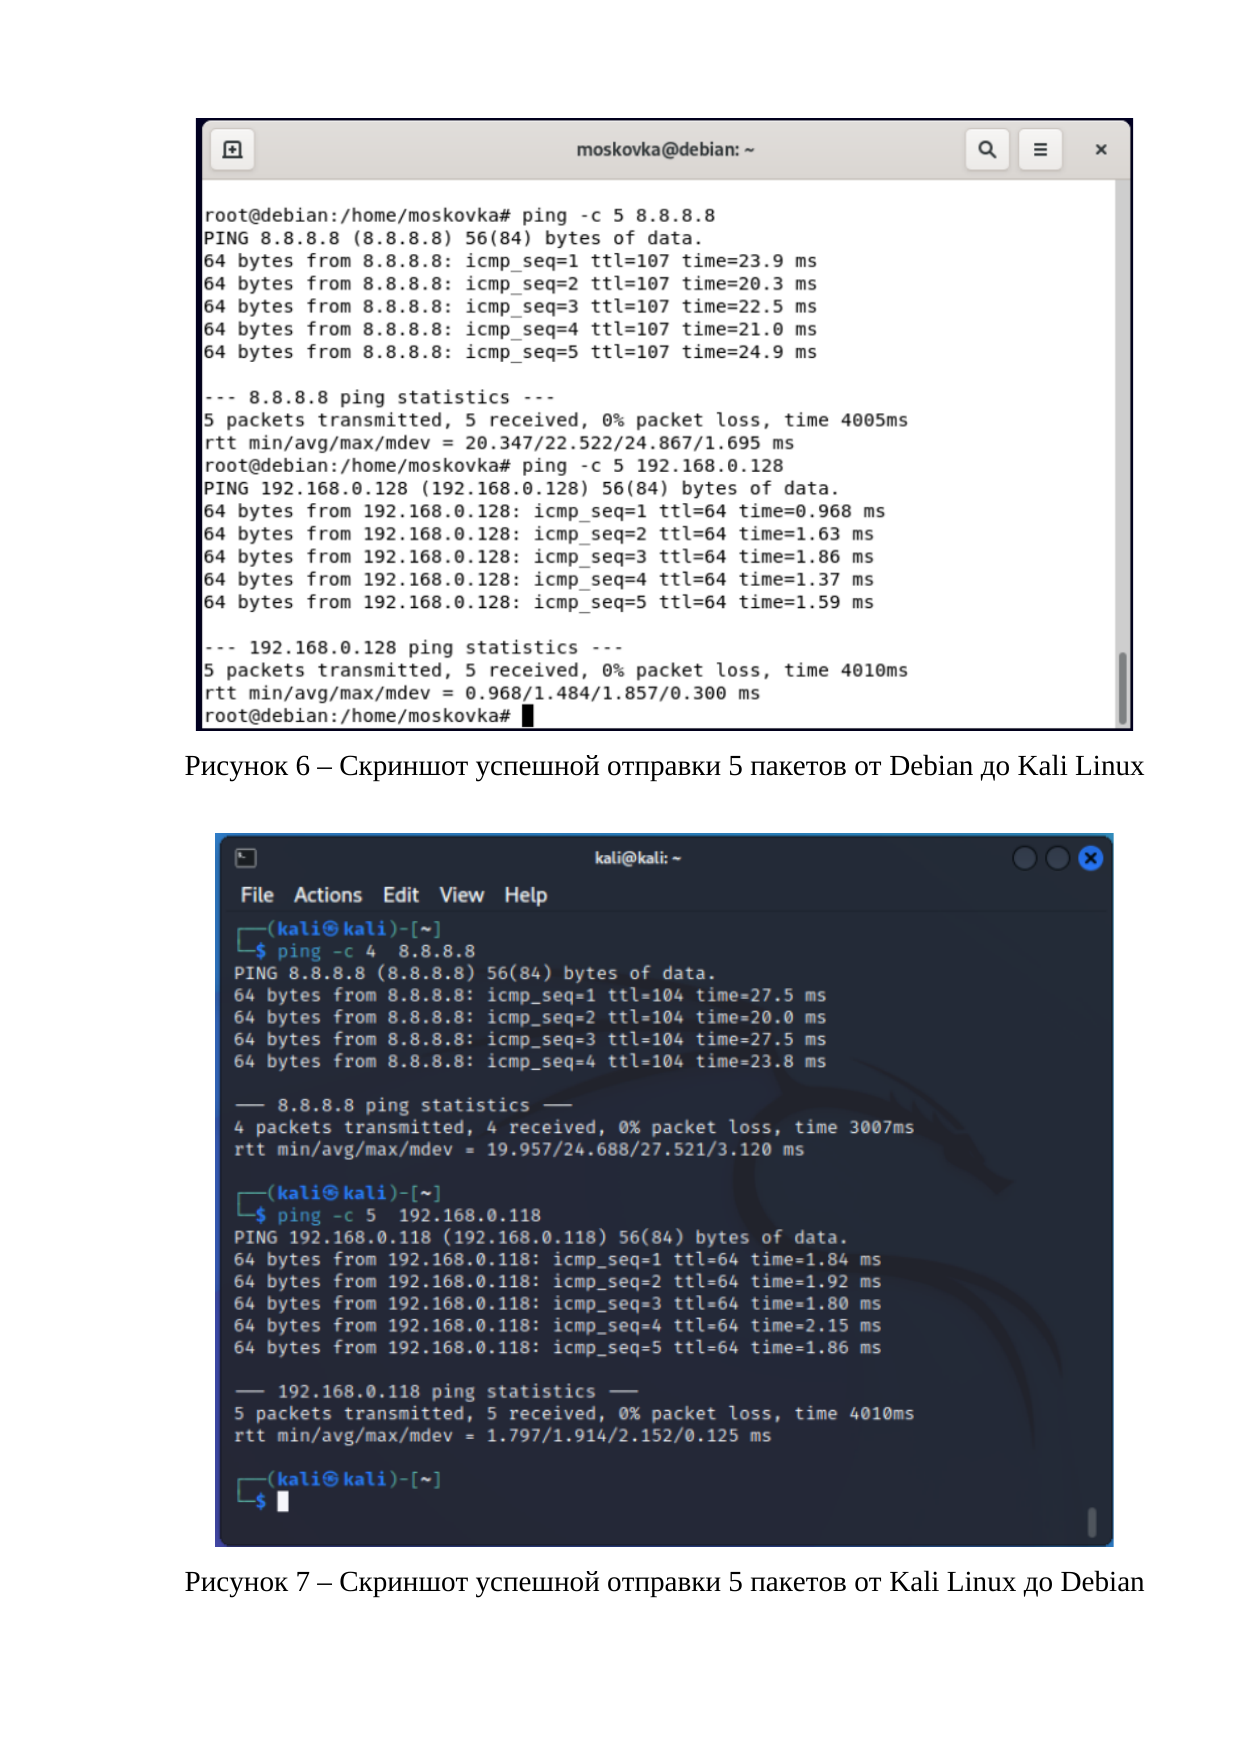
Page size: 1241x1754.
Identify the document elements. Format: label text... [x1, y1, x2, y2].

text Рисунок 7 – Скриншот успешной отправки 5 пакетов от Kali Linux до Debian [177, 1564, 1152, 1597]
picture [195, 118, 1134, 731]
text Рисунок 6 – Скриншот успешной отправки 5 пакетов от Debian до Kali Linux [177, 748, 1152, 781]
picture [215, 833, 1114, 1547]
